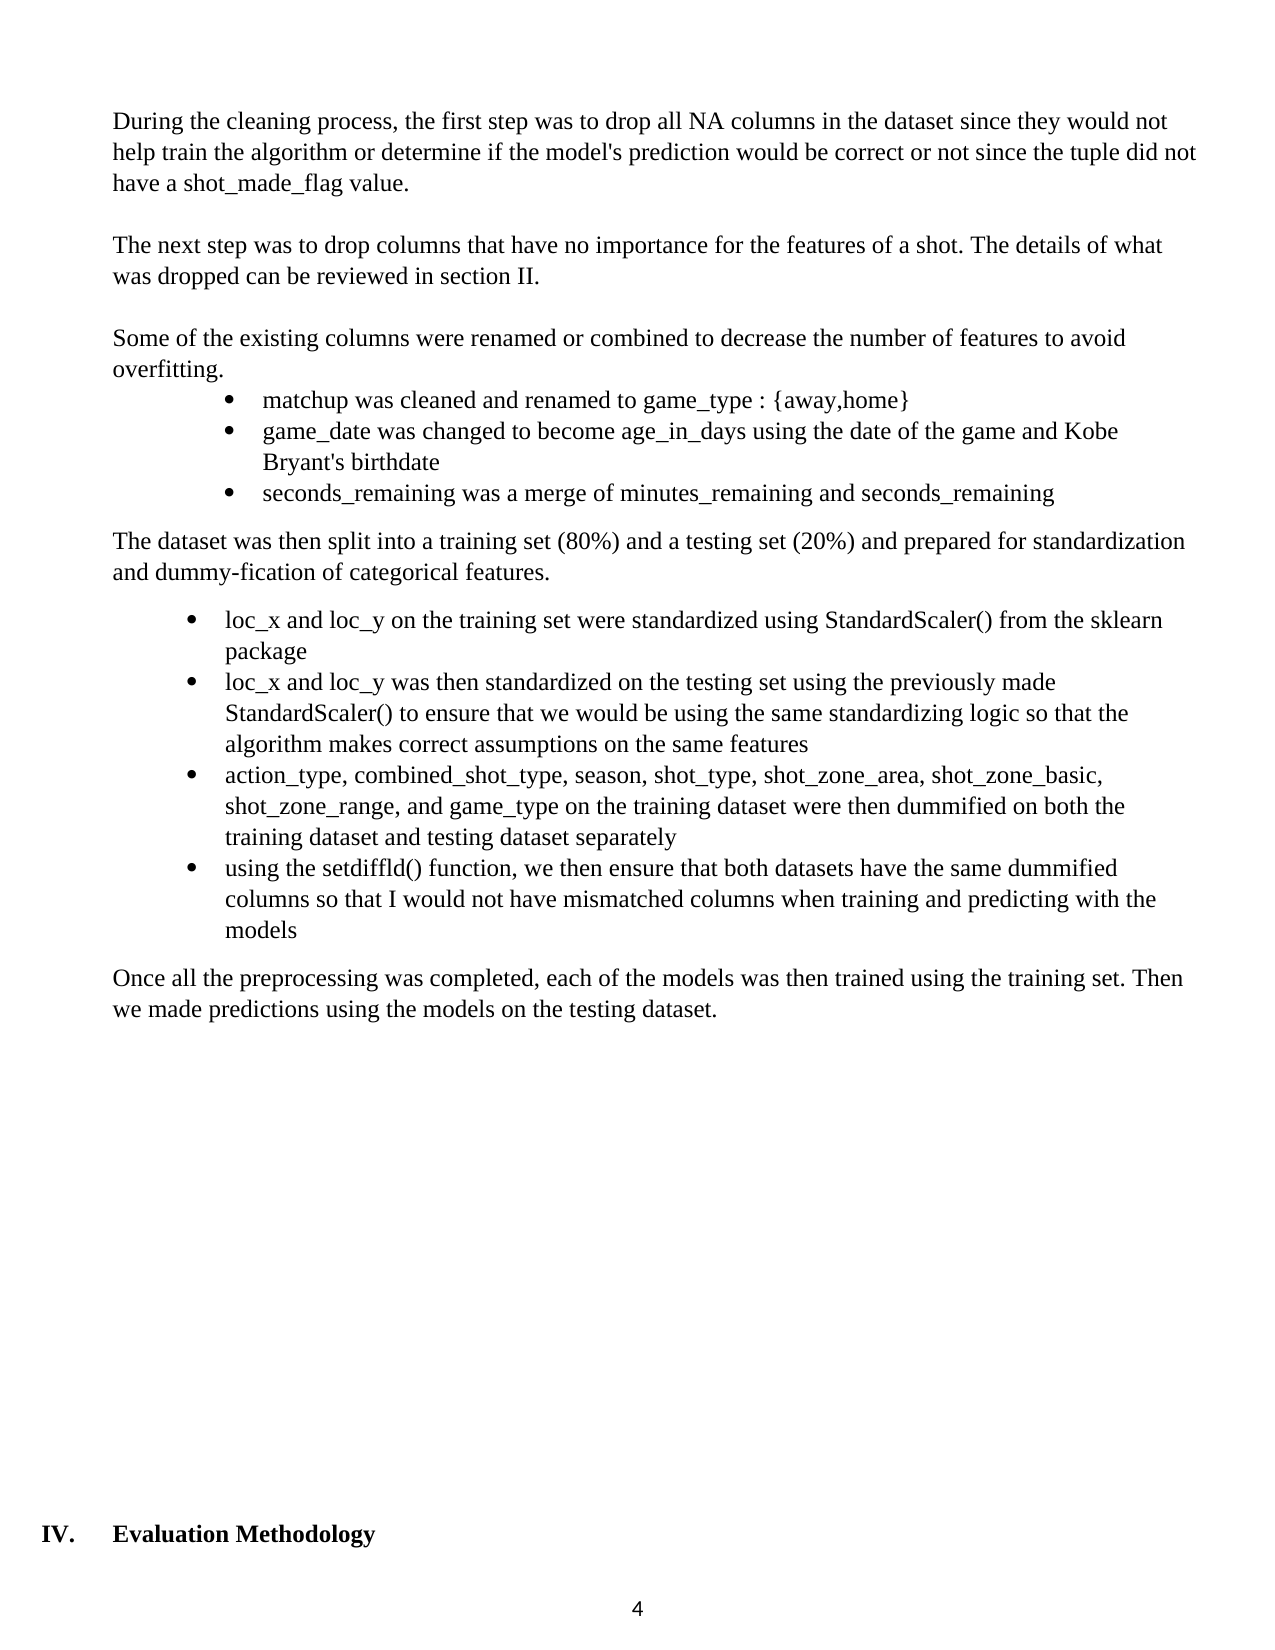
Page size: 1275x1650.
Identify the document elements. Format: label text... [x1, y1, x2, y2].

list game_date was changed to become age_in_days using the date of the game and Kobe Bryant's birthdate [225, 416, 1200, 476]
list Some of the existing columns were renamed or combined to decrease the number of features to avoid overfitting. [112, 323, 1200, 383]
list Evaluation Methodology [75, 1519, 1200, 1548]
list using the setdiffld() function, we then ensure that both datasets have the same dummified columns so that I would not have mismatched columns when training and predicting with the models [187, 853, 1200, 944]
text The dataset was then split into a training set (80%) and a testing set (20%) and prepared for standardization and dummy-fication of categorical features. [112, 526, 1200, 586]
list The next step was to drop columns that have no importance for the features of a shot. The details of what was dropped can be reviewed in section II. [112, 230, 1200, 290]
list loc_x and loc_y was then standardized on the testing set using the previously made StandardScaler() to ensure that we would be using the same standardizing logic so that the algorithm makes correct assumptions on the same features [187, 667, 1200, 758]
list seconds_remaining was a merge of minutes_remaining and seconds_remaining [225, 478, 1200, 507]
list loc_x and loc_y on the training set were standardized using StandardScaler() from the sklearn package [187, 605, 1200, 665]
list During the cleaning process, the first step was to drop all NA columns in the dataset since they would not help train the algorithm or determine if the model's prediction would be correct or not since the tuple did not have a shot_made_flag value. [112, 106, 1200, 197]
list matchup was cleaned and renamed to game_type : {away,home} [225, 385, 1200, 414]
text Once all the preprocessing was completed, each of the models was then trained using the training set. Then we made predictions using the models on the testing dataset. [112, 963, 1200, 1023]
list action_type, combined_shot_type, season, shot_type, shot_zone_area, shot_zone_basic, shot_zone_range, and game_type on the training dataset were then dummified on both the training dataset and testing dataset separately [187, 760, 1200, 851]
